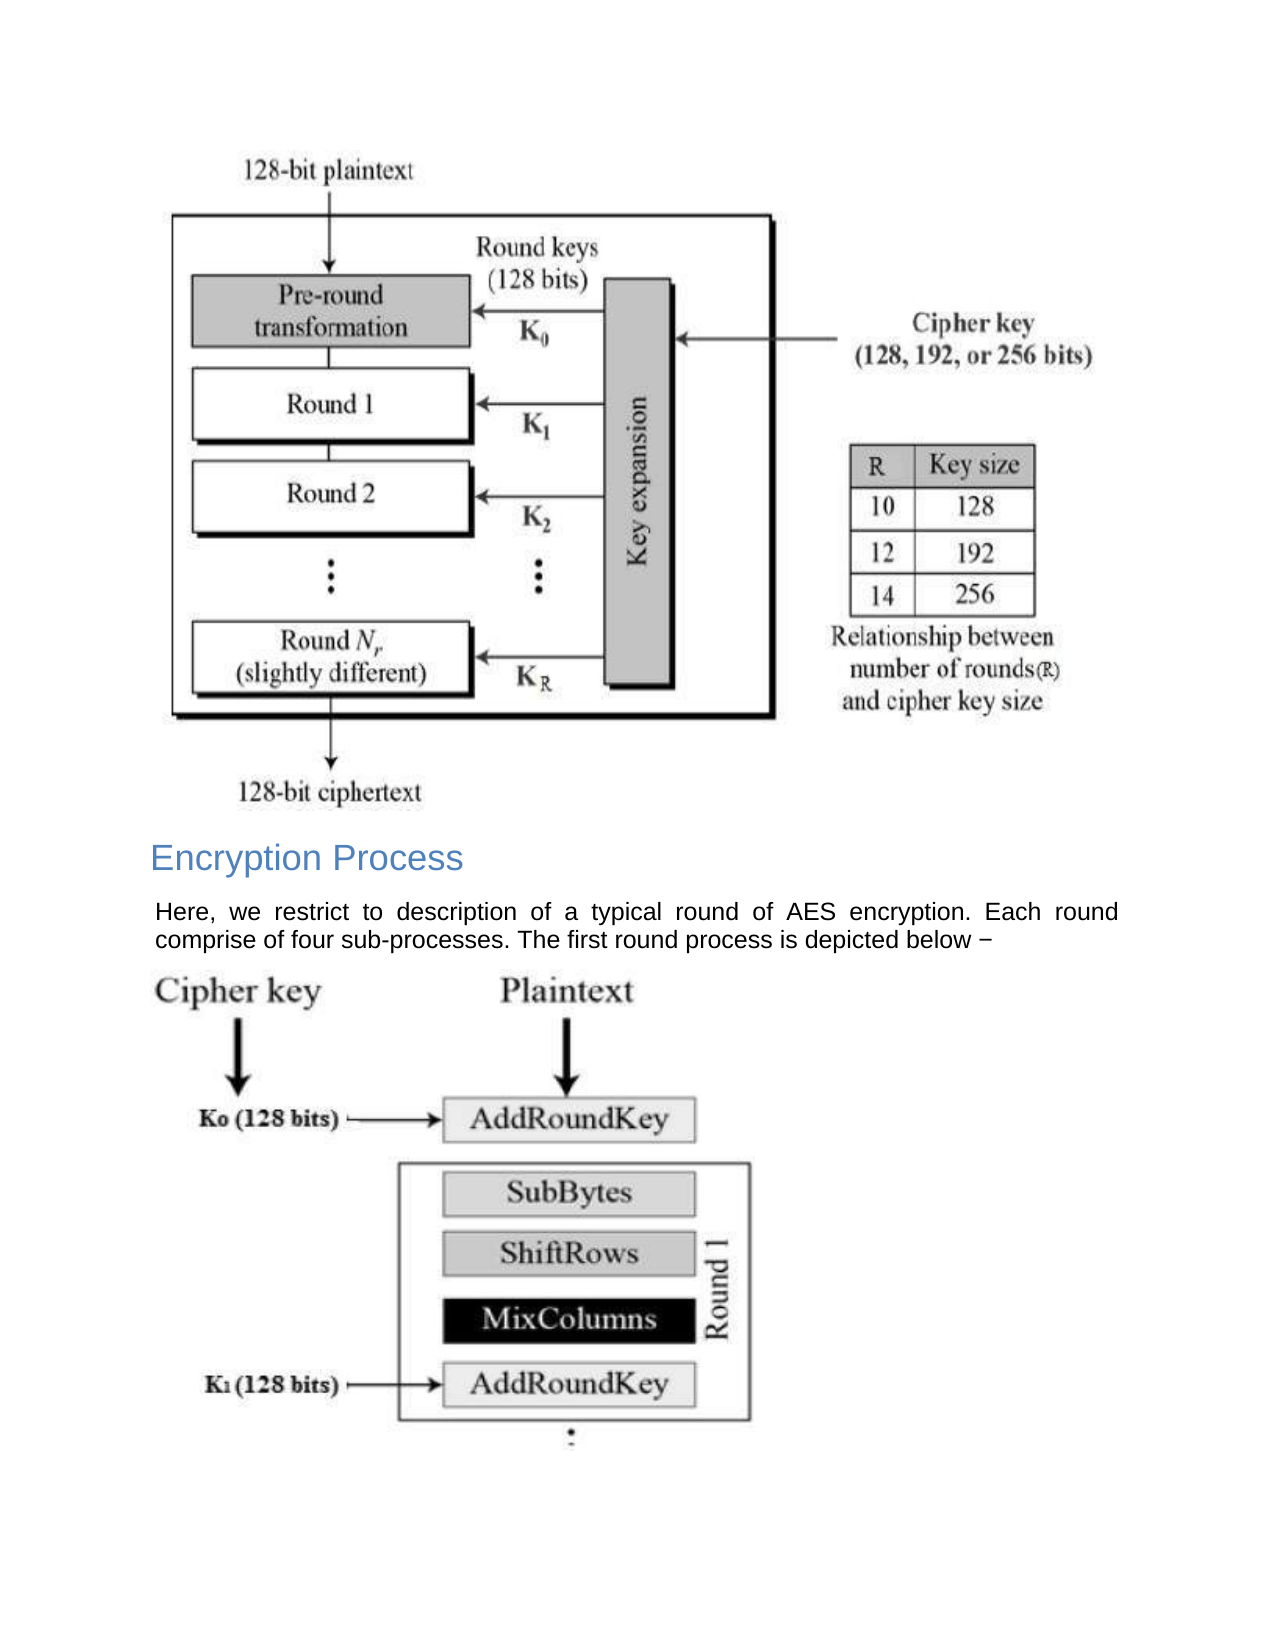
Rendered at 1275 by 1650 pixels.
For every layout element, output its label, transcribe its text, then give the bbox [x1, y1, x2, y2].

picture [150, 150, 1096, 811]
picture [150, 969, 755, 1451]
text Here, we restrict to description of a typical round of AES encryption. Each round comprise of four sub-processes. The first round process is depicted below − [155, 897, 1120, 954]
subtitle Encryption Process [150, 836, 1125, 878]
